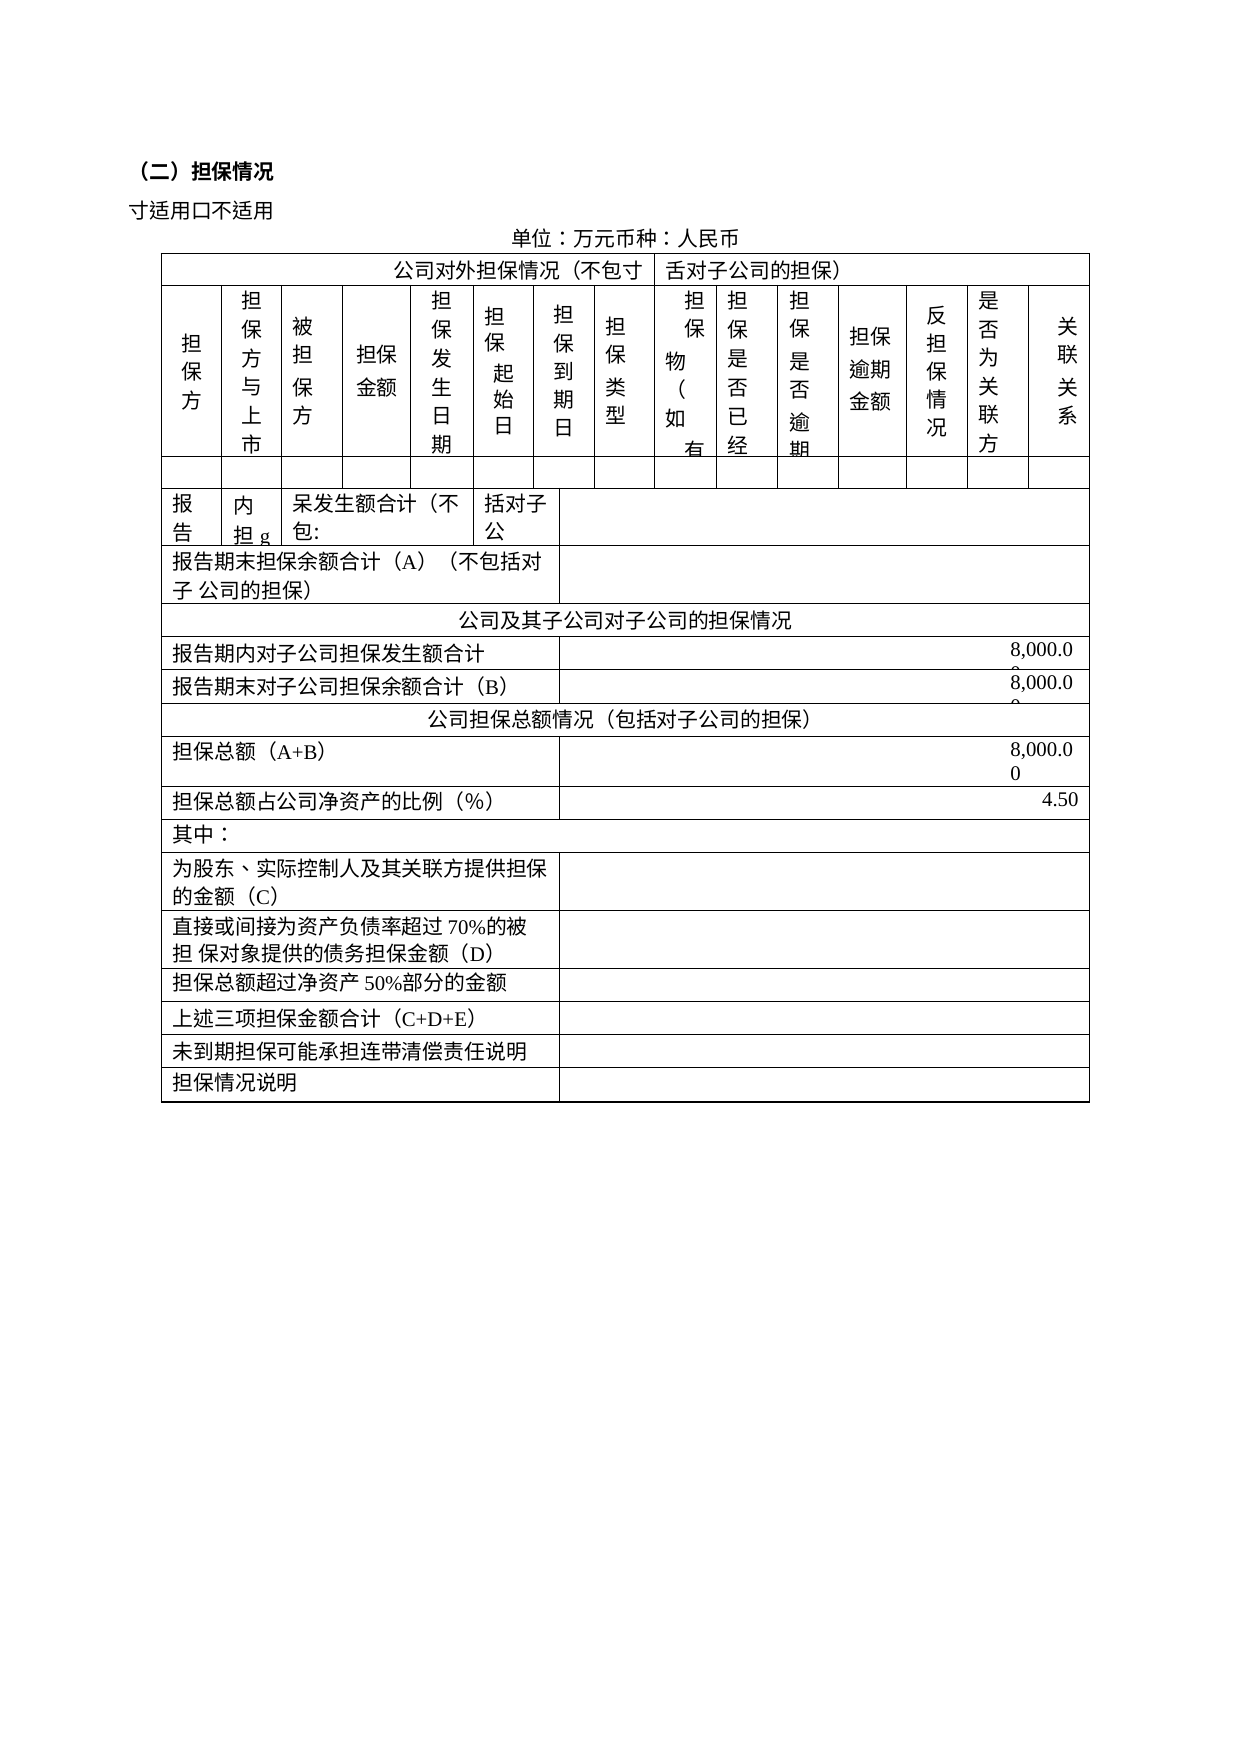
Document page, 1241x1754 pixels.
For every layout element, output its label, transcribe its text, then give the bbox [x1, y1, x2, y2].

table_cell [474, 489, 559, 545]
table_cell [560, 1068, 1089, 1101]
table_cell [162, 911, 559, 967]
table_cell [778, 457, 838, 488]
text 寸适用口不适用 [97, 196, 1154, 224]
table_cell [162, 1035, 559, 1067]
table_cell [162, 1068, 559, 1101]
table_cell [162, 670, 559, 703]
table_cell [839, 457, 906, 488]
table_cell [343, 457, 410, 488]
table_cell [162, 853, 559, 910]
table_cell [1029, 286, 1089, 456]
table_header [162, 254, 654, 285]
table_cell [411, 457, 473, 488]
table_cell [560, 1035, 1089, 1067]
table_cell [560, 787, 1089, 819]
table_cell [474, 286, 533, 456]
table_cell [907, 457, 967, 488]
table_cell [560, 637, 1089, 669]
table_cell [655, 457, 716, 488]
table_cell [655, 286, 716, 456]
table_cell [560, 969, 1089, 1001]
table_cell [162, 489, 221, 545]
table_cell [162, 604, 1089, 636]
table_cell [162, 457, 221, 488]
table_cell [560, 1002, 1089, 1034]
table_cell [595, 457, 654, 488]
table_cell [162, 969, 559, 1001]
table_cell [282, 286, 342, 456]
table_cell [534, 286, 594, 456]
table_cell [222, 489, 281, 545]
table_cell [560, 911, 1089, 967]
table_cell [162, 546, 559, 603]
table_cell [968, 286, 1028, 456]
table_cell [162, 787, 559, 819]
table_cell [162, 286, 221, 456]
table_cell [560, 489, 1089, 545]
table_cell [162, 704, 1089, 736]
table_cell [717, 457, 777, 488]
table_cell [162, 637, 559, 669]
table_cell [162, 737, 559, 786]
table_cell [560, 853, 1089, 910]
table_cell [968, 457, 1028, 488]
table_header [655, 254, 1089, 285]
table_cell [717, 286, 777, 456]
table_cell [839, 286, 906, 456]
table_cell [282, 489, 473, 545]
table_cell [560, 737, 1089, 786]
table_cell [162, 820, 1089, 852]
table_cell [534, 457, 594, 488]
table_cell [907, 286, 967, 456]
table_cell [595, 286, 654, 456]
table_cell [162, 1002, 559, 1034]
subtitle （二）担保情况 [97, 157, 1154, 186]
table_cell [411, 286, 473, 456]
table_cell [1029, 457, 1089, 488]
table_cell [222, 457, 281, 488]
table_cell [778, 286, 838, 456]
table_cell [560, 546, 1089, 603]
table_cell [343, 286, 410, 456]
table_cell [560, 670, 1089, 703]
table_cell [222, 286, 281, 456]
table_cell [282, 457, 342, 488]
text 单位：万元币种：人民币 [97, 224, 1154, 253]
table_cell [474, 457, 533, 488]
